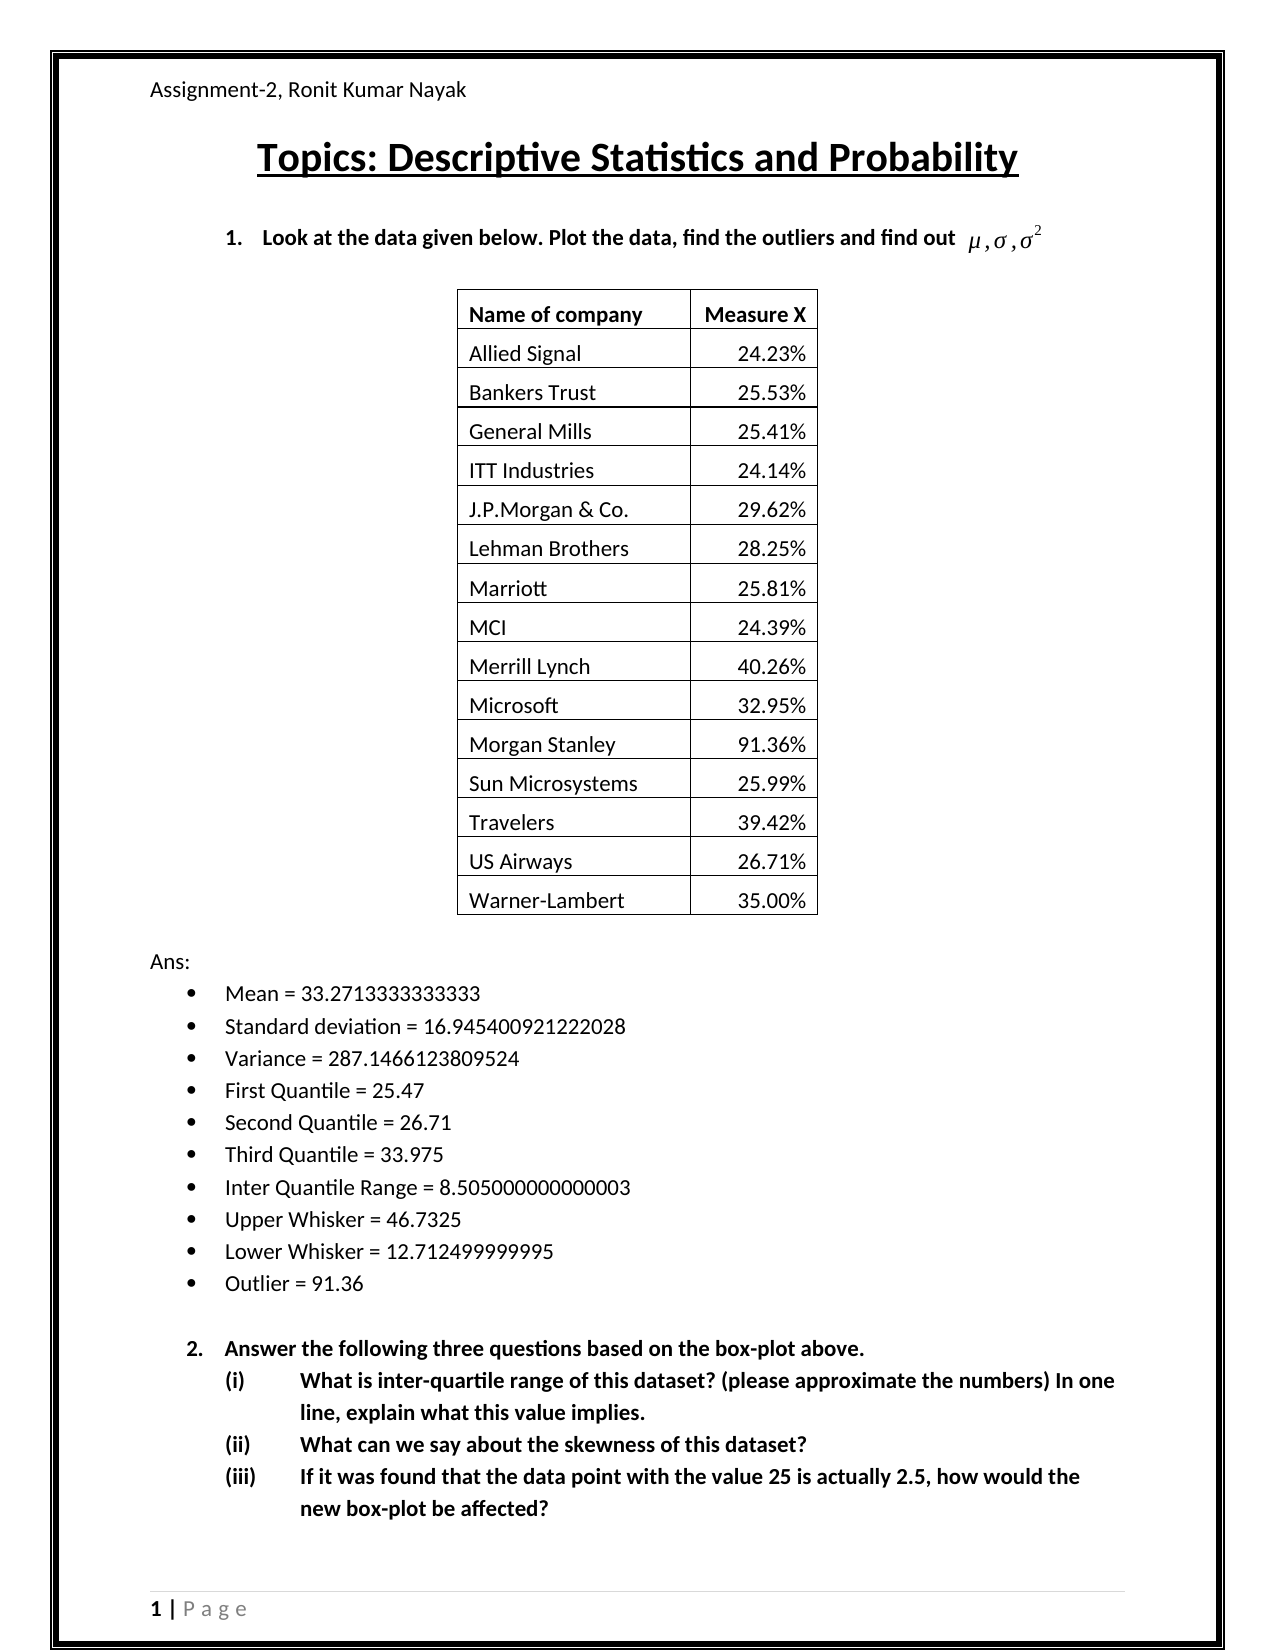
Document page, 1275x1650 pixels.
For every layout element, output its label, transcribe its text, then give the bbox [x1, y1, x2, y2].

text 2. Answer the following three questions based on the box-plot above. [150, 1334, 1125, 1362]
table_cell Microsoft [458, 681, 690, 719]
list Lower Whisker = 12.712499999995 [187, 1237, 1125, 1265]
table_cell Allied Signal [458, 329, 690, 367]
table_cell 29.62% [691, 486, 817, 523]
text Topics: Descriptive Statistics and Probability [150, 131, 1125, 182]
text Ans: [150, 947, 1125, 975]
table_cell ITT Industries [458, 446, 690, 484]
table_cell 26.71% [691, 837, 817, 875]
table_header Name of company [458, 290, 690, 328]
list What can we say about the skewness of this dataset? [225, 1430, 1125, 1458]
table_cell Merrill Lynch [458, 642, 690, 680]
list Mean = 33.2713333333333 [187, 979, 1125, 1008]
table_cell 24.14% [691, 446, 817, 484]
list Variance = 287.1466123809524 [187, 1044, 1125, 1072]
table_cell Travelers [458, 798, 690, 836]
table_cell 39.42% [691, 798, 817, 836]
table_cell General Mills [458, 408, 690, 445]
list Look at the data given below. Plot the data, find the outliers and find out [225, 222, 1125, 253]
table_cell Morgan Stanley [458, 720, 690, 758]
list First Quantile = 25.47 [187, 1076, 1125, 1104]
table_cell 25.53% [691, 368, 817, 406]
table_cell Marriott [458, 564, 690, 602]
list Upper Whisker = 46.7325 [187, 1205, 1125, 1233]
table_cell 25.99% [691, 759, 817, 797]
table_cell 28.25% [691, 525, 817, 563]
list What is inter-quartile range of this dataset? (please approximate the numbers) In one line, explain what this value implies. [225, 1366, 1125, 1426]
list Third Quantile = 33.975 [187, 1141, 1125, 1168]
table_cell 25.81% [691, 564, 817, 602]
table_cell Bankers Trust [458, 368, 690, 406]
list Inter Quantile Range = 8.505000000000003 [187, 1173, 1125, 1201]
table_cell 91.36% [691, 720, 817, 758]
table_cell 32.95% [691, 681, 817, 719]
table_cell 40.26% [691, 642, 817, 680]
list Outlier = 91.36 [187, 1269, 1125, 1297]
list Standard deviation = 16.945400921222028 [187, 1012, 1125, 1040]
table_header Measure X [691, 290, 817, 328]
table_cell 35.00% [691, 876, 817, 914]
table_cell US Airways [458, 837, 690, 875]
table_cell 24.39% [691, 603, 817, 641]
table_cell Sun Microsystems [458, 759, 690, 797]
table_cell Warner-Lambert [458, 876, 690, 914]
table_cell J.P.Morgan & Co. [458, 486, 690, 523]
table_cell 24.23% [691, 329, 817, 367]
table_cell Lehman Brothers [458, 525, 690, 563]
table_cell 25.41% [691, 408, 817, 445]
list If it was found that the data point with the value 25 is actually 2.5, how would the new box-plot be affected? [225, 1462, 1125, 1523]
table_cell MCI [458, 603, 690, 641]
list Second Quantile = 26.71 [187, 1108, 1125, 1136]
